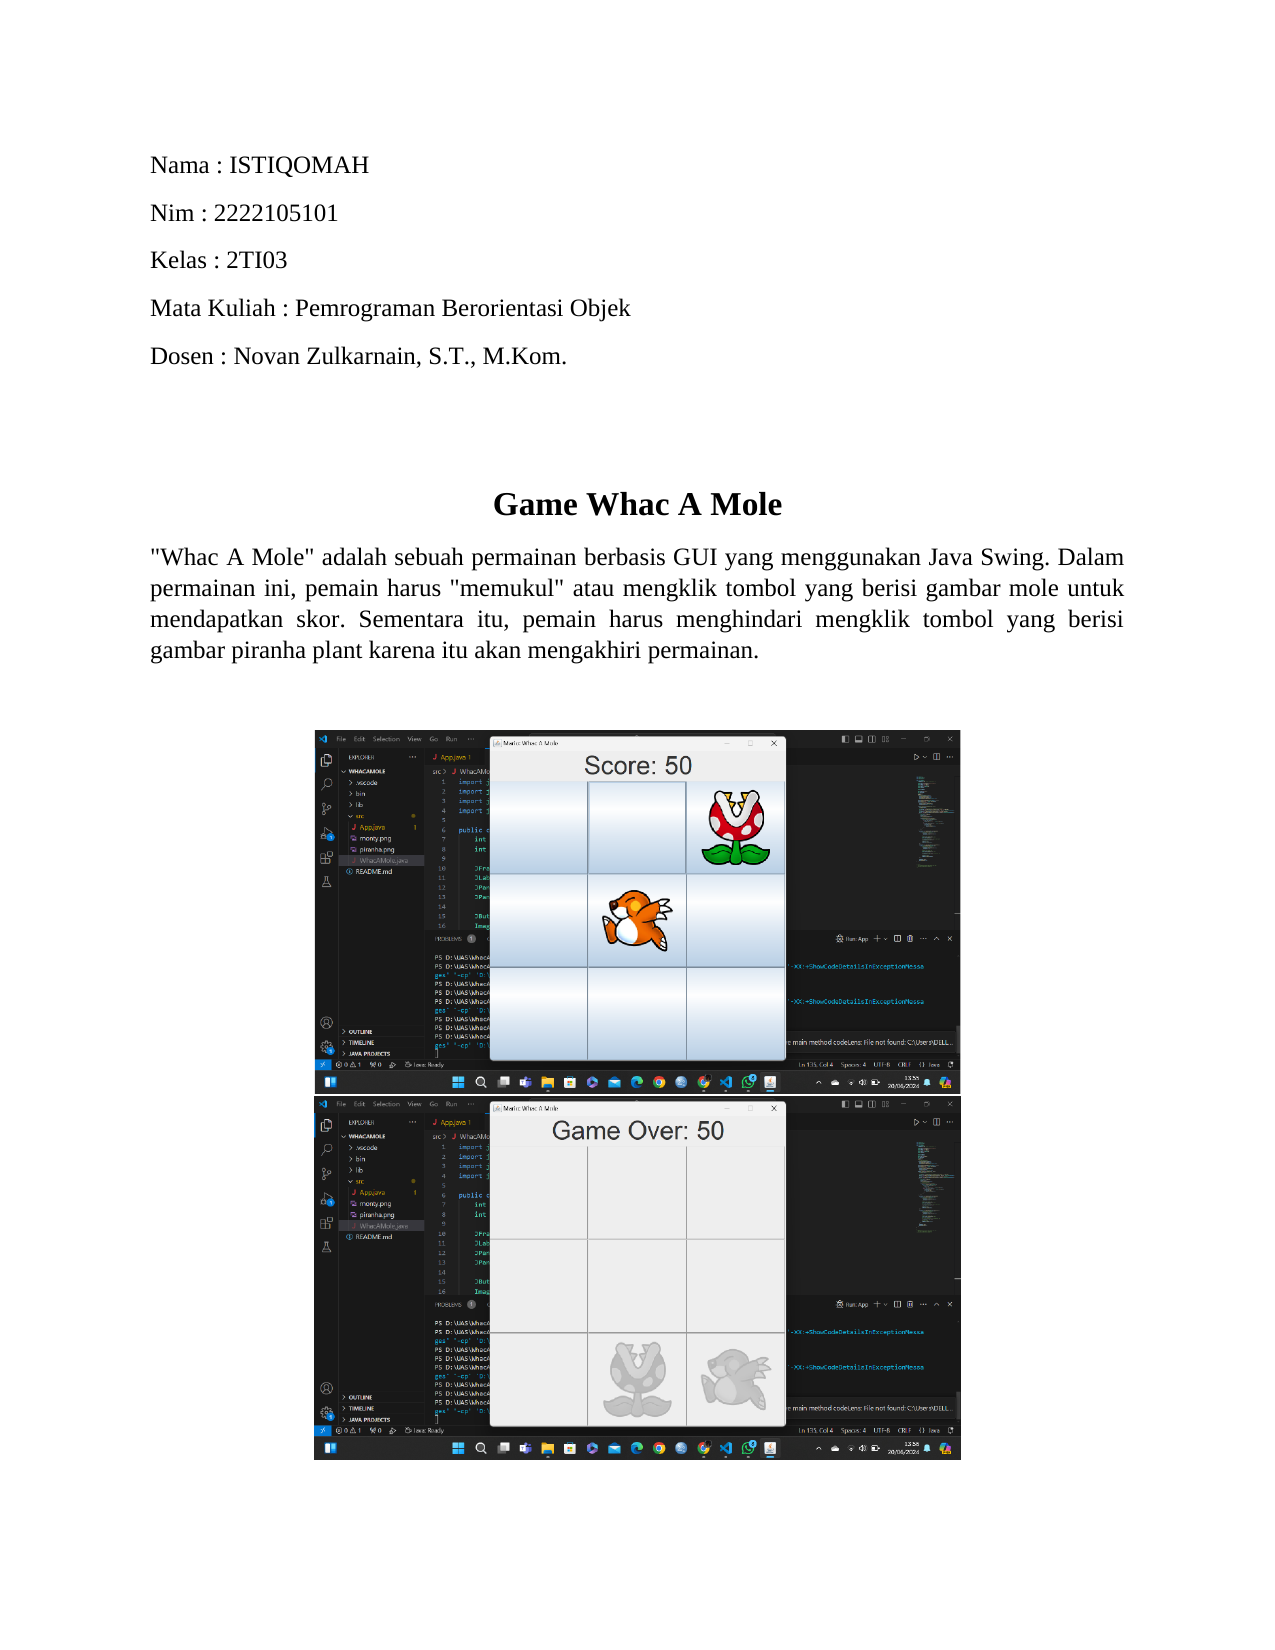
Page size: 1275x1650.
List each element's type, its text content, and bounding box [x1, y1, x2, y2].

text "Whac A Mole" adalah sebuah permainan berbasis GUI yang menggunakan Java Swing. Dalam permainan ini, pemain harus "memukul" atau mengklik tombol yang berisi gambar mole untuk mendapatkan skor. Sementara itu, pemain harus menghindari mengklik tombol yang berisi gambar piranha plant karena itu akan mengakhiri permainan. [150, 542, 1125, 664]
picture [314, 730, 961, 1094]
text Mata Kuliah : Pemrograman Berorientasi Objek [150, 293, 1125, 322]
picture [314, 1096, 961, 1460]
text Game Whac A Mole [150, 484, 1125, 522]
text Kelas : 2TI03 [150, 245, 1125, 274]
text Nim : 2222105101 [150, 198, 1125, 226]
text Dosen : Novan Zulkarnain, S.T., M.Kom. [150, 341, 1125, 369]
text Nama : ISTIQOMAH [150, 150, 1125, 179]
